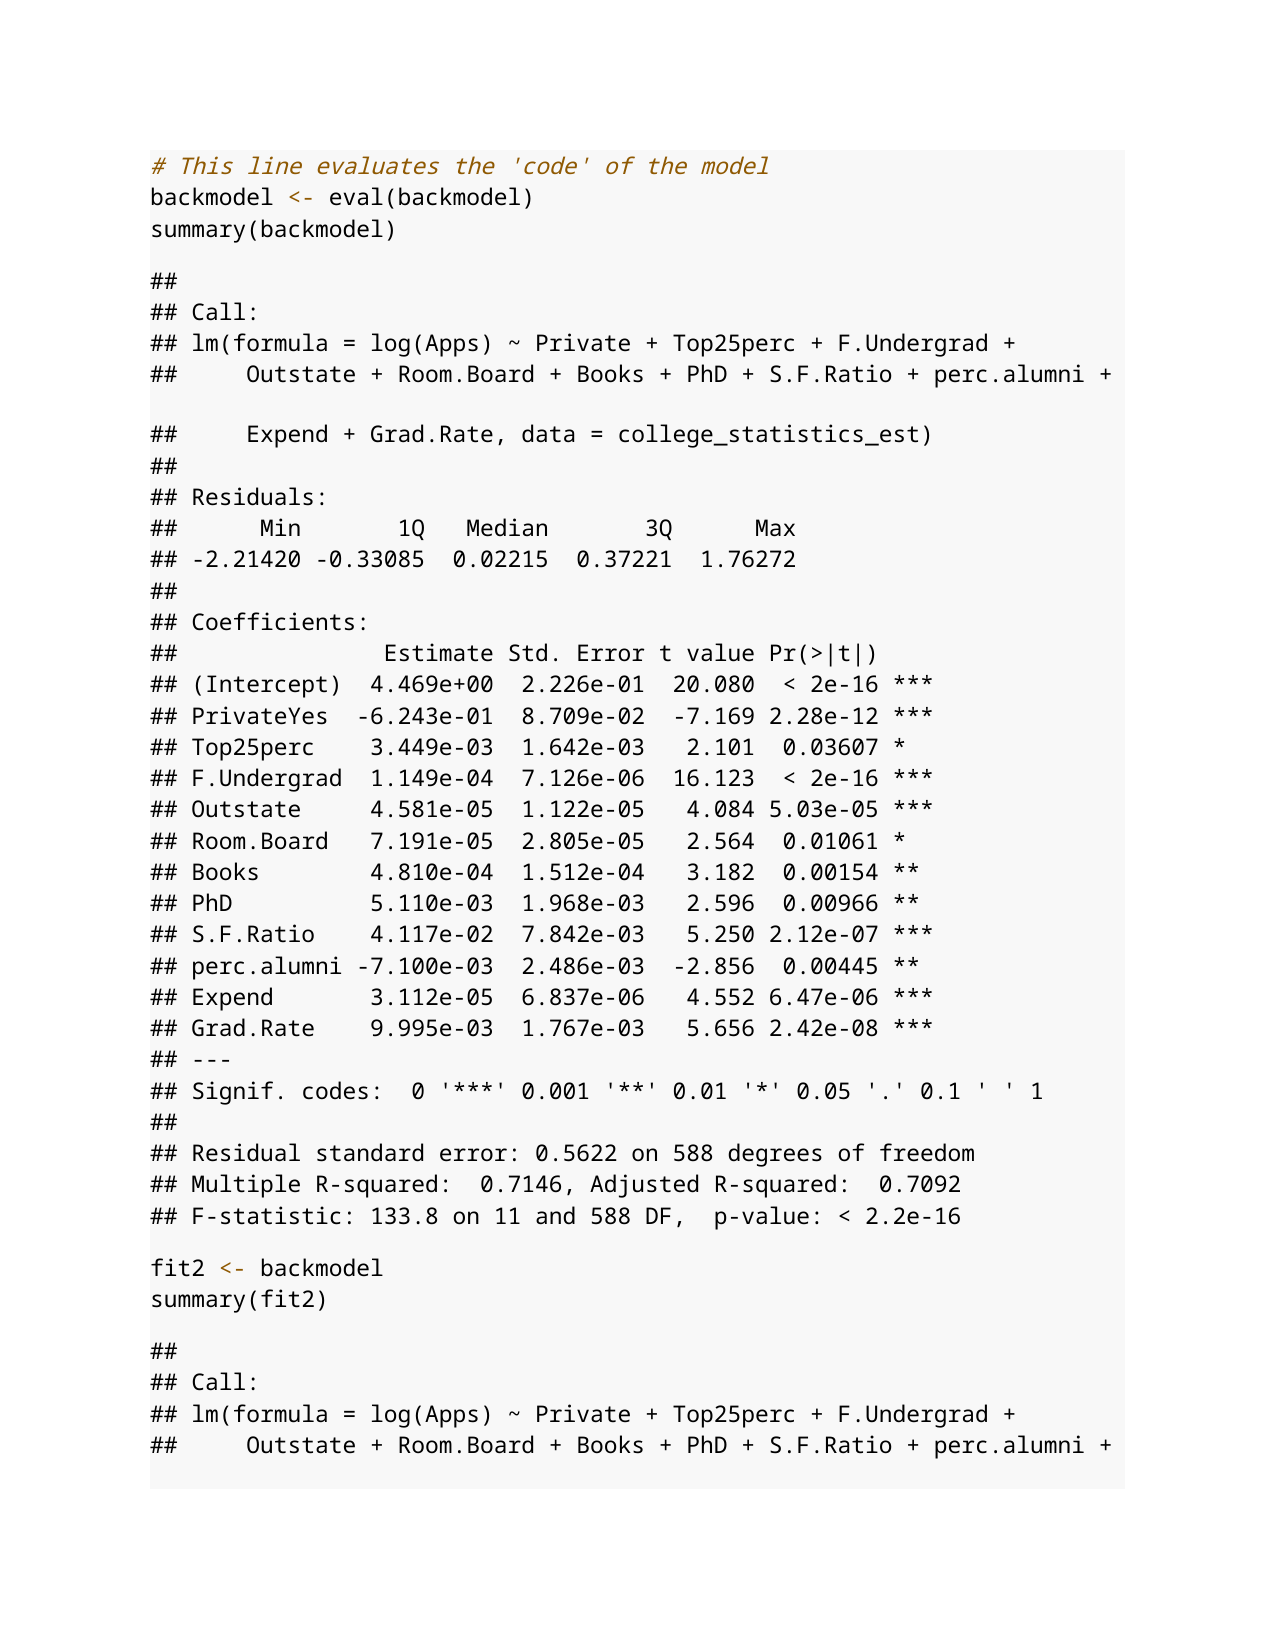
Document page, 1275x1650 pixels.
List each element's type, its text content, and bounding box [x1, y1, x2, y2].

text # This line evaluates the 'code' of the model backmodel <- eval(backmodel) summary(backmodel) [150, 150, 1125, 244]
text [150, 1335, 1125, 1489]
text fit2 <- backmodel summary(fit2) [329, 1252, 1125, 1314]
